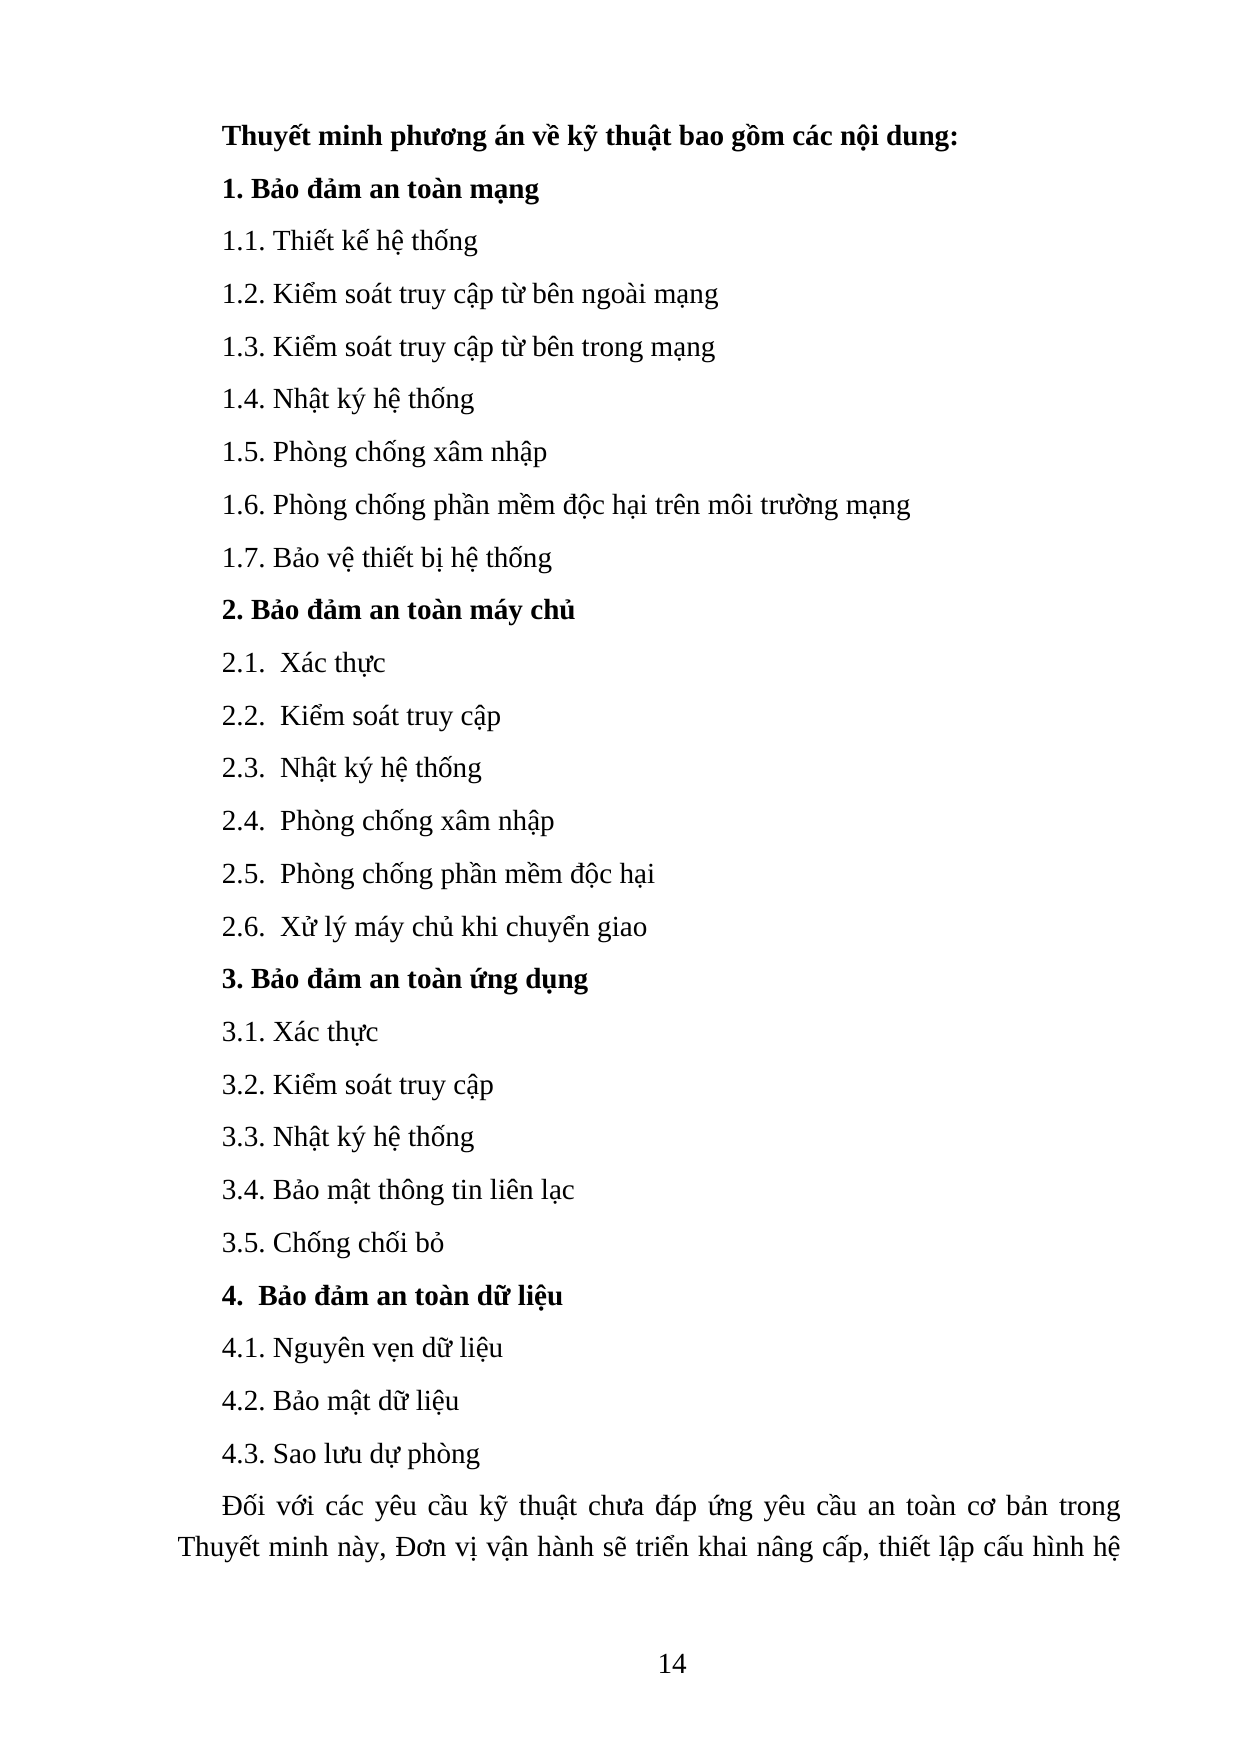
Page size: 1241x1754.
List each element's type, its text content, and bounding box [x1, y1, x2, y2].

text 4.2. Bảo mật dữ liệu [177, 1383, 1122, 1417]
text 1.7. Bảo vệ thiết bị hệ thống [177, 540, 1122, 573]
text 2.5. Phòng chống phần mềm độc hại [177, 856, 1122, 889]
text 3. Bảo đảm an toàn ứng dụng [177, 961, 1122, 995]
text Thuyết minh phương án về kỹ thuật bao gồm các nội dung: [177, 118, 1122, 152]
text 2.4. Phòng chống xâm nhập [177, 803, 1122, 837]
text 1.2. Kiểm soát truy cập từ bên ngoài mạng [177, 276, 1122, 310]
text 3.1. Xác thực [177, 1014, 1122, 1048]
text 1.6. Phòng chống phần mềm độc hại trên môi trường mạng [177, 487, 1122, 521]
text 1. Bảo đảm an toàn mạng [177, 171, 1122, 204]
text 3.5. Chống chối bỏ [177, 1225, 1122, 1258]
text 1.3. Kiểm soát truy cập từ bên trong mạng [177, 329, 1122, 362]
text 2.6. Xử lý máy chủ khi chuyển giao [177, 909, 1122, 942]
text 3.3. Nhật ký hệ thống [177, 1119, 1122, 1153]
text 4.3. Sao lưu dự phòng [177, 1436, 1122, 1469]
text 1.4. Nhật ký hệ thống [177, 382, 1122, 415]
text 3.2. Kiểm soát truy cập [177, 1067, 1122, 1100]
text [177, 1488, 1122, 1562]
text 2.3. Nhật ký hệ thống [177, 751, 1122, 784]
text 1.5. Phòng chống xâm nhập [177, 434, 1122, 468]
text 2.1. Xác thực [177, 645, 1122, 679]
text 1.1. Thiết kế hệ thống [177, 223, 1122, 257]
text 2.2. Kiểm soát truy cập [177, 698, 1122, 731]
text 2. Bảo đảm an toàn máy chủ [177, 592, 1122, 626]
text 3.4. Bảo mật thông tin liên lạc [177, 1172, 1122, 1206]
text 4. Bảo đảm an toàn dữ liệu [177, 1278, 1122, 1311]
text 4.1. Nguyên vẹn dữ liệu [177, 1330, 1122, 1364]
